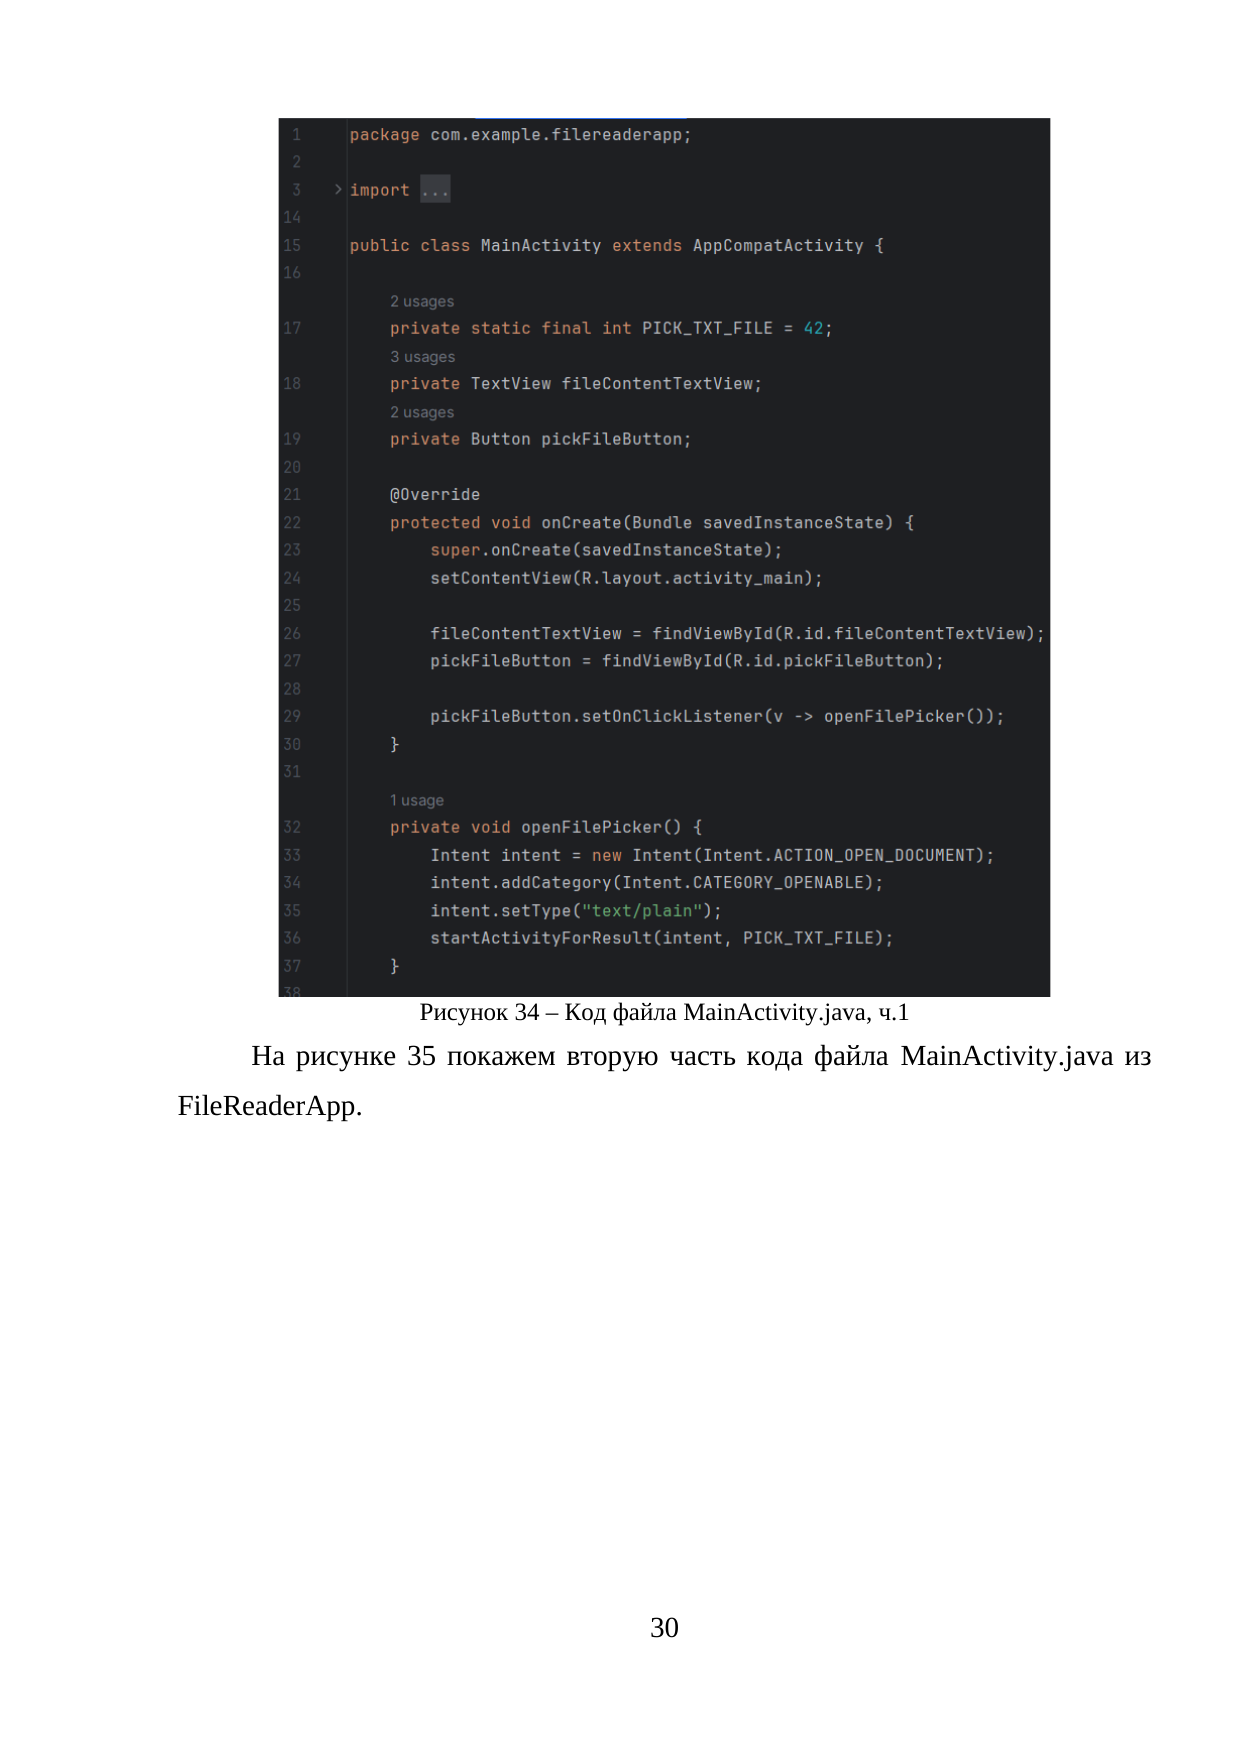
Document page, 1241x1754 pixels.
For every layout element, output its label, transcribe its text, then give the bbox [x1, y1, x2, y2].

text На рисунке 35 покажем вторую часть кода файла MainActivity.java из FileReaderApp. [177, 1038, 1152, 1122]
picture [278, 118, 1051, 997]
